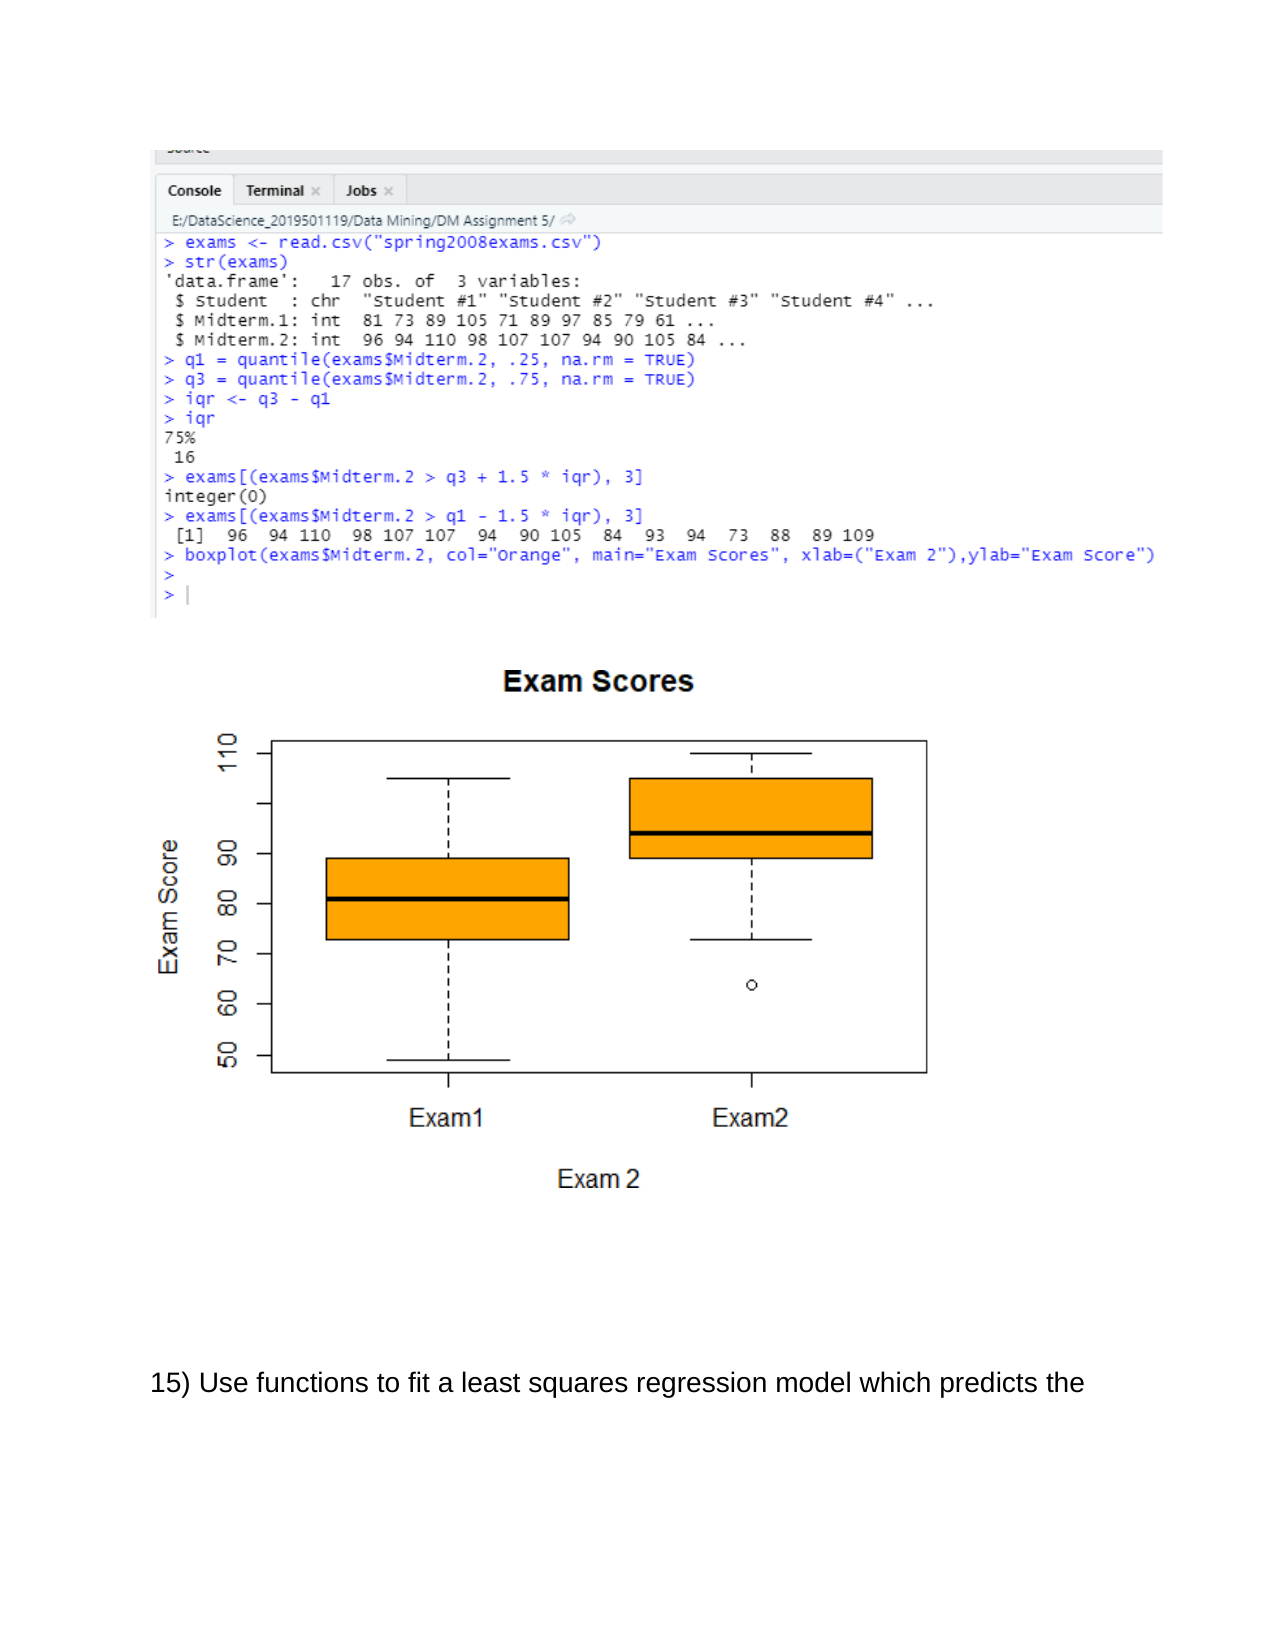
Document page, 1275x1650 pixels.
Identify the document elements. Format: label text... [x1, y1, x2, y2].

picture [157, 670, 928, 1188]
picture [150, 150, 1163, 618]
list Use functions to fit a least squares regression model which predicts the [150, 1366, 1142, 1398]
